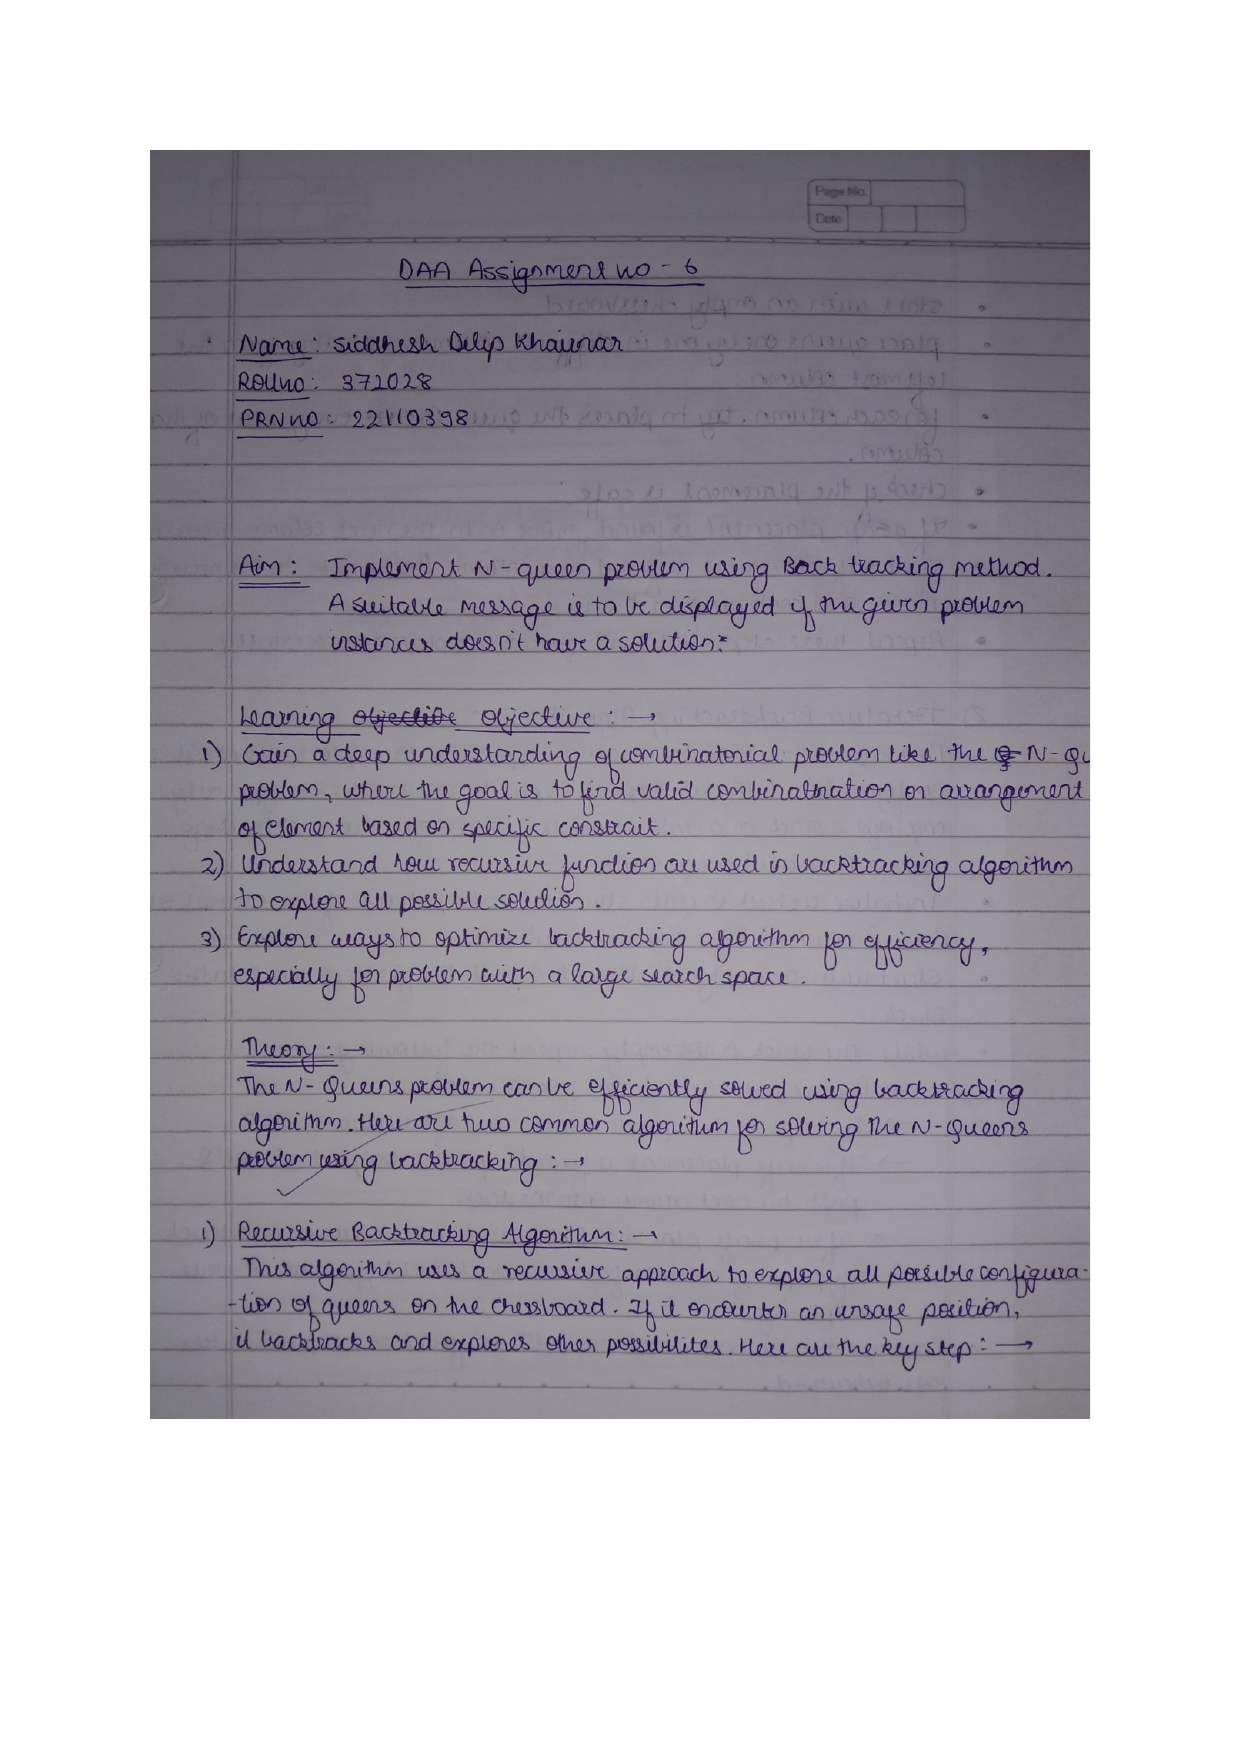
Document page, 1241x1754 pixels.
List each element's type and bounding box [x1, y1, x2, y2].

picture [150, 150, 1091, 1419]
